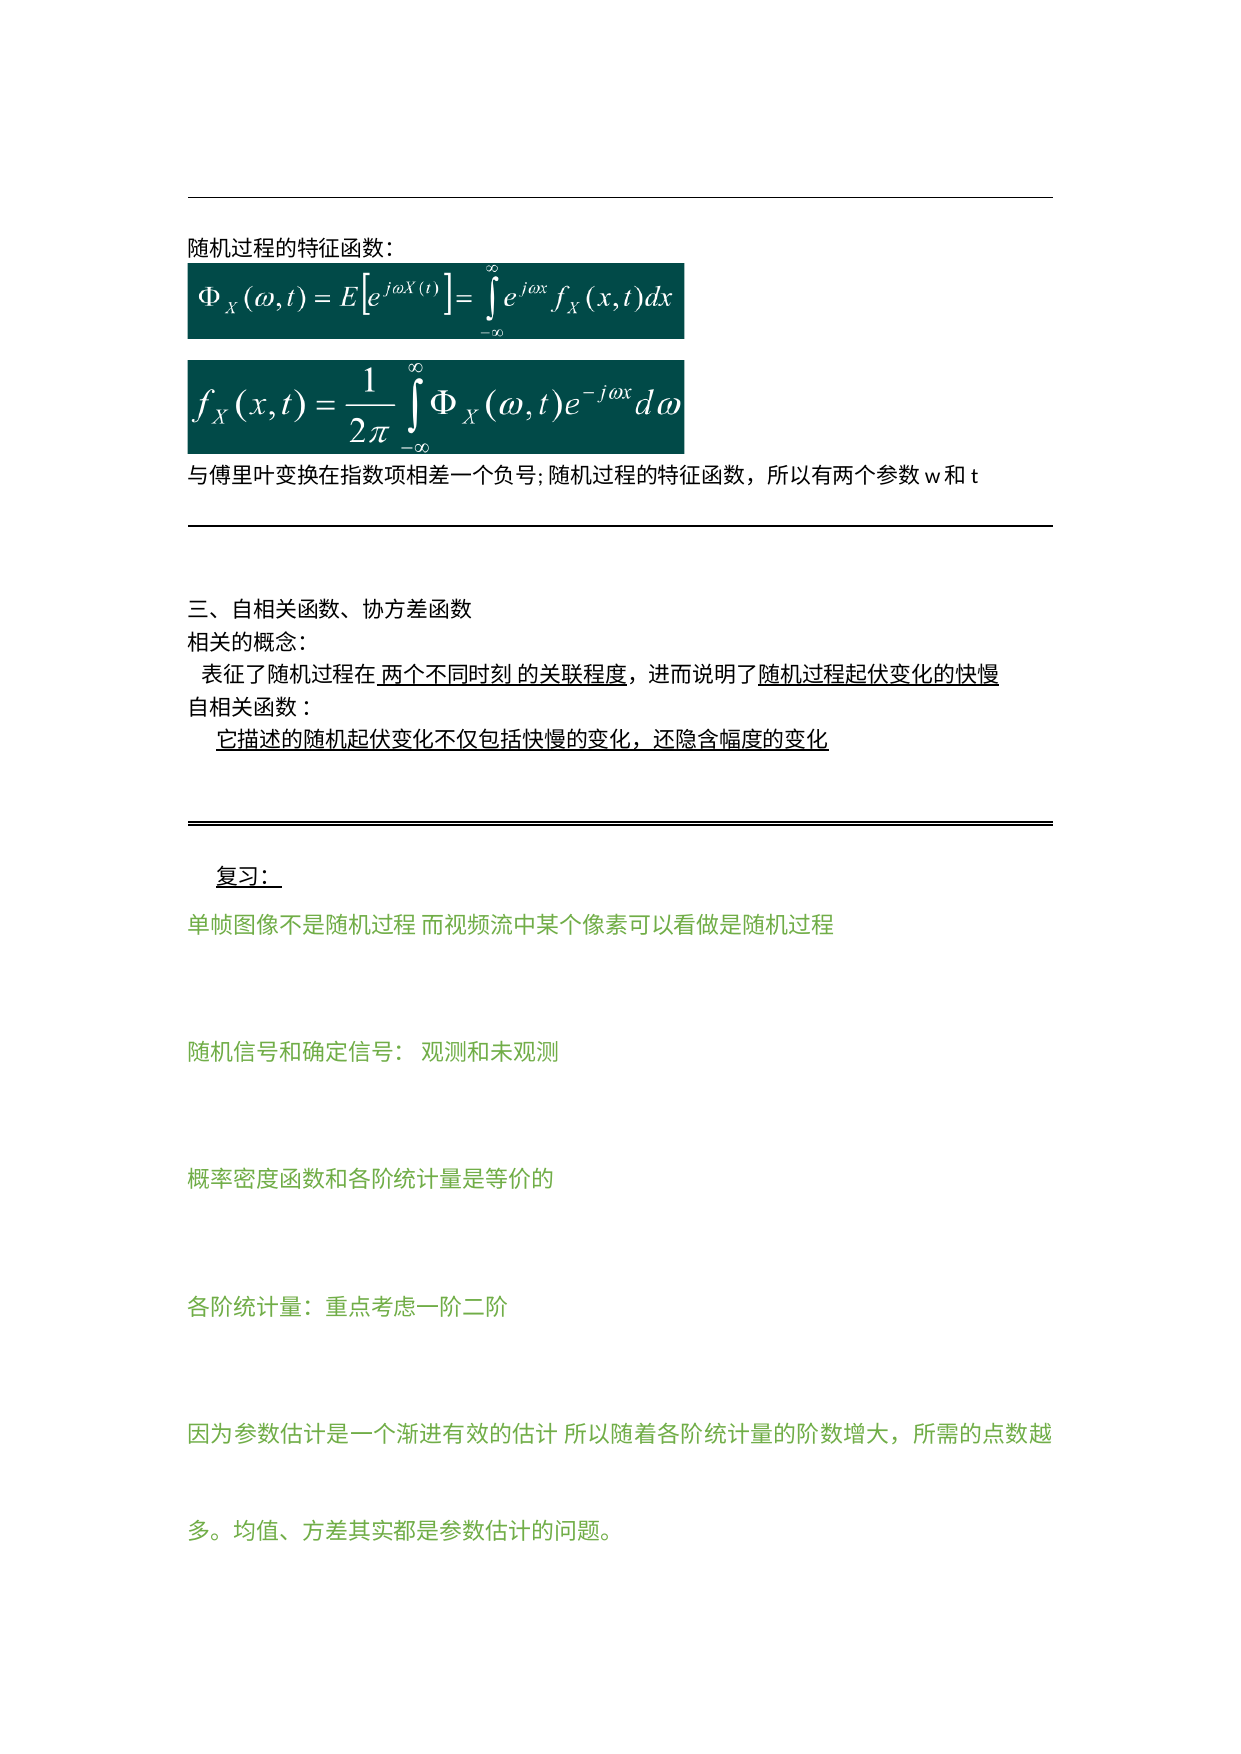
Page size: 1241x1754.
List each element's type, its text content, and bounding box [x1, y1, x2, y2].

text 概率密度函数和各阶统计量是等价的 [187, 1145, 1053, 1210]
text 自相关函数 ： [187, 689, 1053, 722]
text 它描述的随机起伏变化不仅包括快慢的变化，还隐含幅度的变化 [187, 722, 1053, 754]
text 与傅里叶变换在指数项相差一个负号; 随机过程的特征函数，所以有两个参数w和t [187, 458, 1053, 491]
text 随机信号和确定信号： 观测和未观测 [187, 1018, 1053, 1083]
text 随机过程的特征函数： [187, 231, 1053, 263]
picture [187, 360, 685, 454]
text 各阶统计量：重点考虑一阶二阶 [187, 1273, 1053, 1338]
text 复习： [187, 858, 1053, 891]
text 三、自相关函数、协方差函数 [187, 592, 1053, 624]
picture [187, 263, 685, 339]
text 相关的概念： [187, 624, 1053, 657]
text 因为参数估计是一个渐进有效的估计 所以随着各阶统计量的阶数增大，所需的点数越多。均值、方差其实都是参数估计的问题。 [187, 1400, 1053, 1562]
text 单帧图像不是随机过程 而视频流中某个像素可以看做是随机过程 [187, 891, 1053, 956]
text 表征了随机过程在 两个不同时刻 的关联程度，进而说明了随机过程起伏变化的快慢 [187, 657, 1053, 689]
